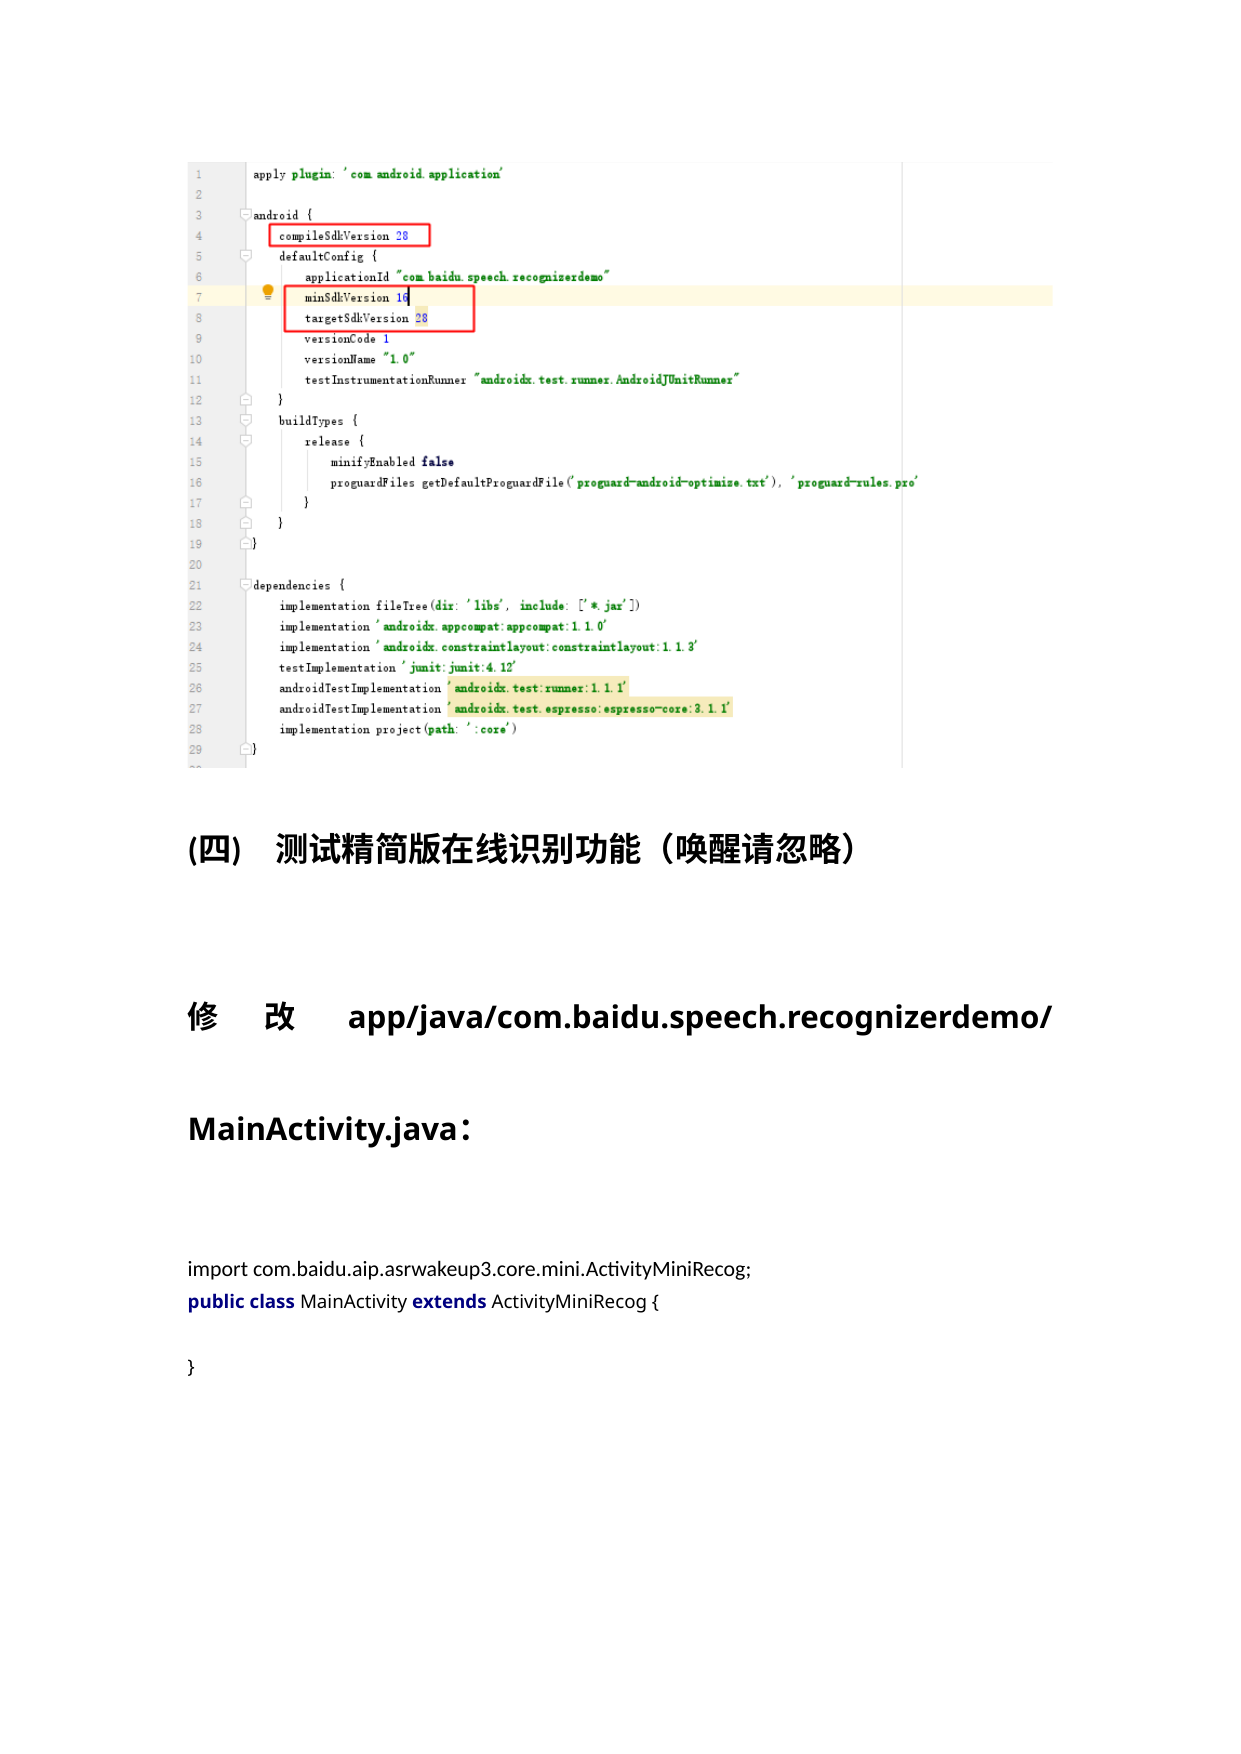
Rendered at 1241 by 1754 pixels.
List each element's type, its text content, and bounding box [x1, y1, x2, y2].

subtitle 修改app/java/com.baidu.speech.recognizerdemo/MainActivity.java： [187, 982, 1053, 1159]
picture [187, 162, 1053, 768]
text public class MainActivity extends ActivityMiniRecog { } [187, 1285, 1053, 1382]
text import com.baidu.aip.asrwakeup3.core.mini.ActivityMiniRecog; [187, 1252, 1053, 1285]
subtitle 测试精简版在线识别功能（唤醒请忽略） [187, 815, 1053, 880]
